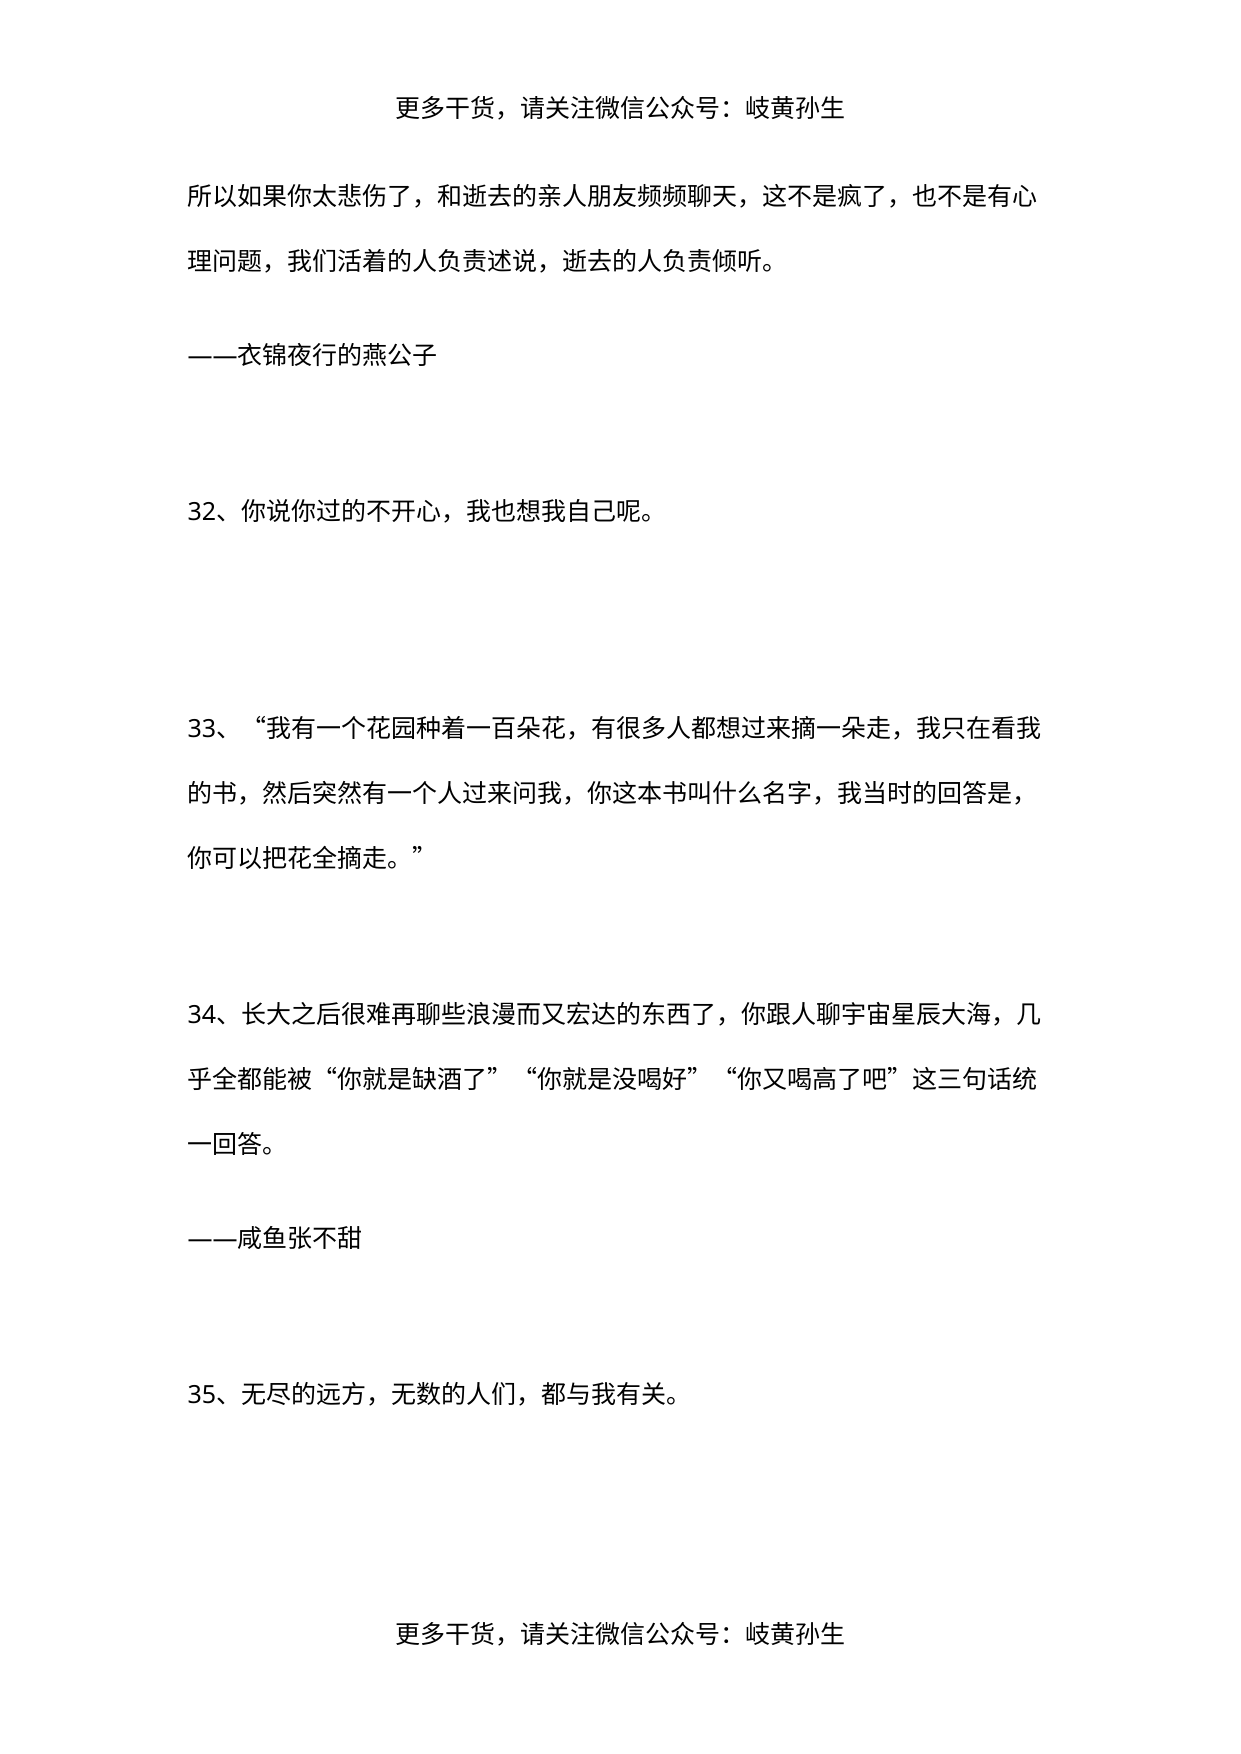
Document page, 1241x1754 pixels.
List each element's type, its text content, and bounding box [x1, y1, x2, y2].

text 32、你说你过的不开心，我也想我自己呢。 [187, 477, 1053, 542]
text 34、长大之后很难再聊些浪漫而又宏达的东西了，你跟人聊宇宙星辰大海，几乎全都能被“你就是缺酒了”“你就是没喝好”“你又喝高了吧”这三句话统一回答。 [187, 980, 1053, 1175]
text ——咸鱼张不甜 [187, 1204, 1053, 1269]
text 33、“我有一个花园种着一百朵花，有很多人都想过来摘一朵走，我只在看我的书，然后突然有一个人过来问我，你这本书叫什么名字，我当时的回答是，你可以把花全摘走。” [187, 694, 1053, 889]
text ——衣锦夜行的燕公子 [187, 321, 1053, 386]
text 所以如果你太悲伤了，和逝去的亲人朋友频频聊天，这不是疯了，也不是有心理问题，我们活着的人负责述说，逝去的人负责倾听。 [187, 162, 1053, 292]
text 35、无尽的远方，无数的人们，都与我有关。 [187, 1360, 1053, 1425]
